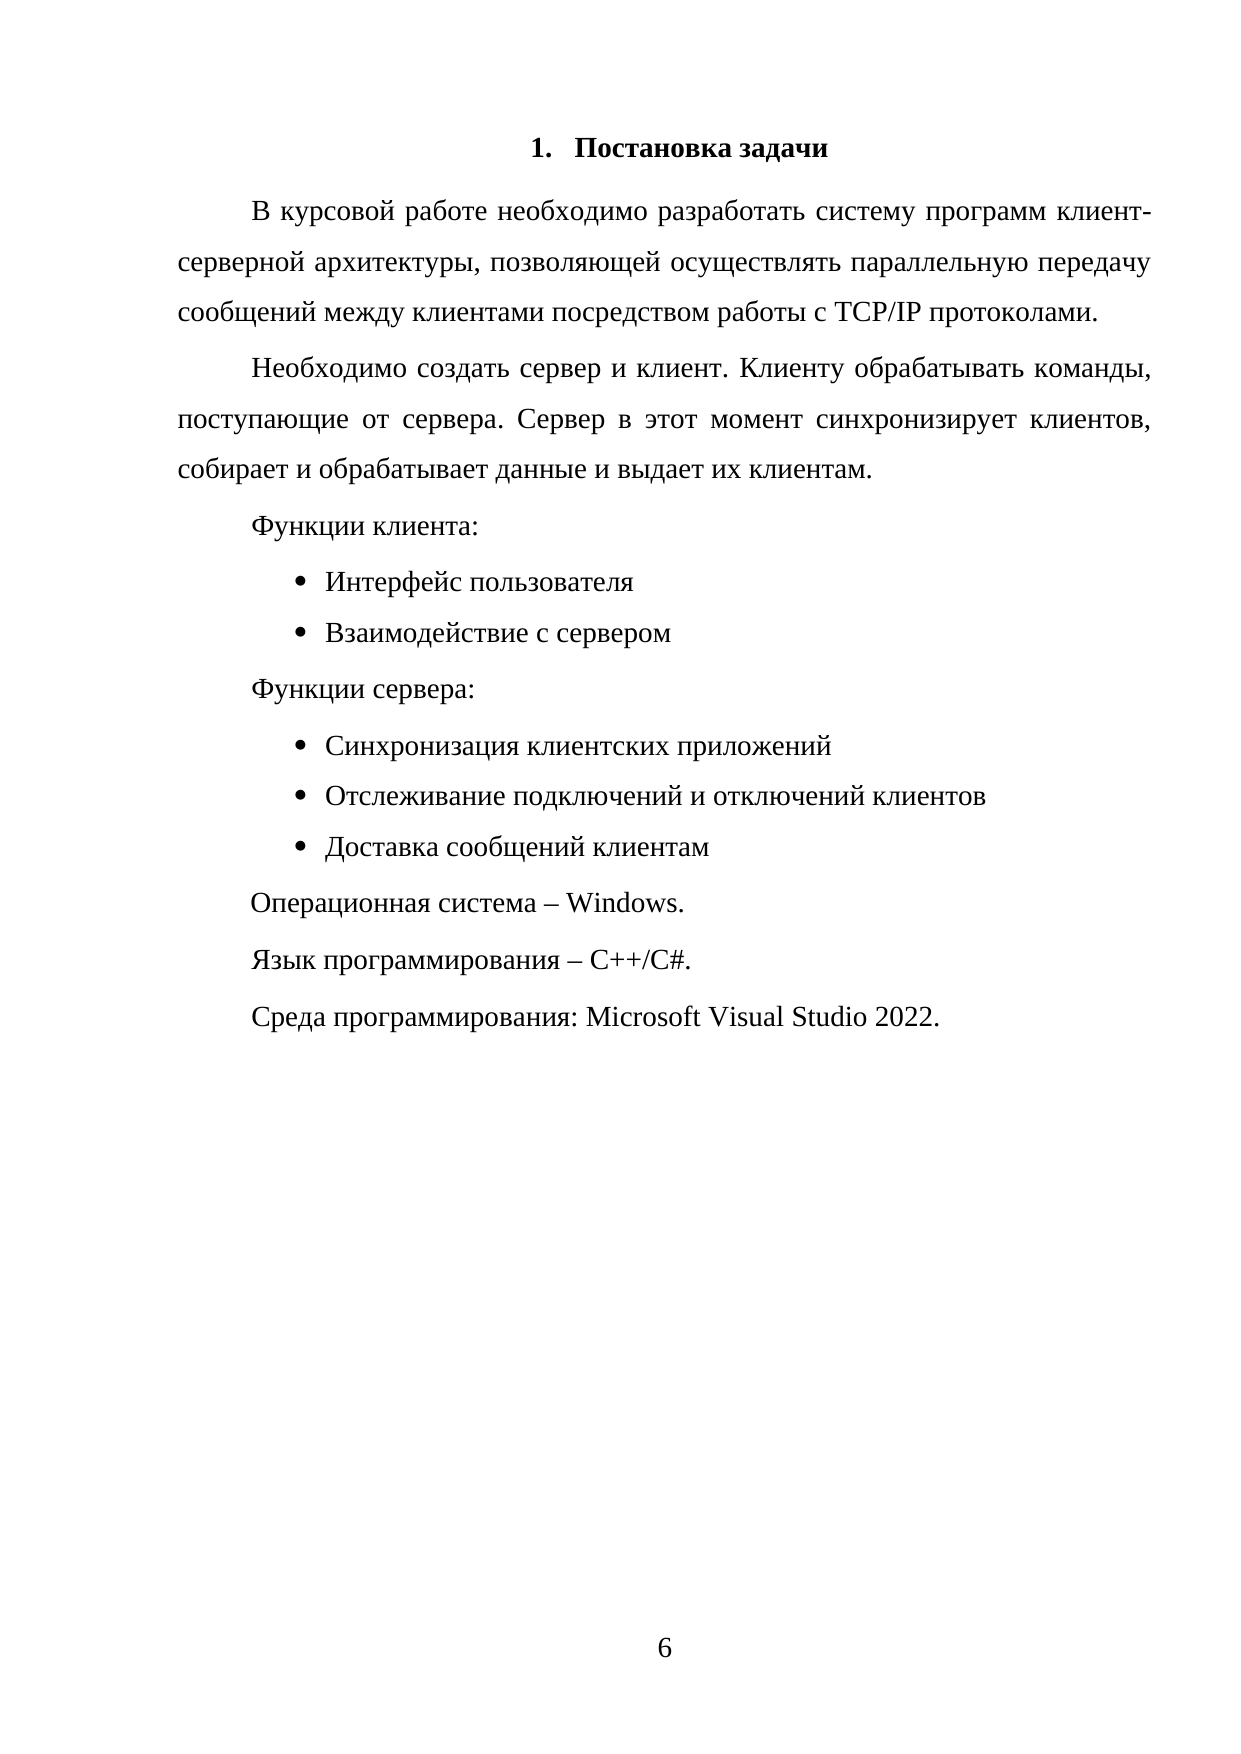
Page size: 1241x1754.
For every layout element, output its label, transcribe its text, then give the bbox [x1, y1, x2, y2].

text В курсовой работе необходимо разработать систему программ клиент-серверной архитектуры, позволяющей осуществлять параллельную передачу сообщений между клиентами посредством работы с TCP/IP протоколами. [177, 193, 1152, 328]
list Синхронизация клиентских приложений [295, 728, 1152, 762]
text Язык программирования – C++/C#. [177, 942, 1152, 976]
subtitle Постановка задачи [207, 131, 1152, 164]
list Доставка сообщений клиентам [295, 829, 1152, 862]
text Операционная система – Windows. [177, 886, 1152, 919]
text Среда программирования: Microsoft Visual Studio 2022. [177, 999, 1152, 1032]
list Взаимодействие с сервером [295, 615, 1152, 648]
text Функции клиента: [177, 508, 1152, 541]
text Необходимо создать сервер и клиент. Клиенту обрабатывать команды, поступающие от сервера. Сервер в этот момент синхронизирует клиентов, собирает и обрабатывает данные и выдает их клиентам. [177, 351, 1152, 485]
text Функции сервера: [177, 671, 1152, 705]
list Интерфейс пользователя [295, 564, 1152, 598]
list Отслеживание подключений и отключений клиентов [295, 778, 1152, 812]
